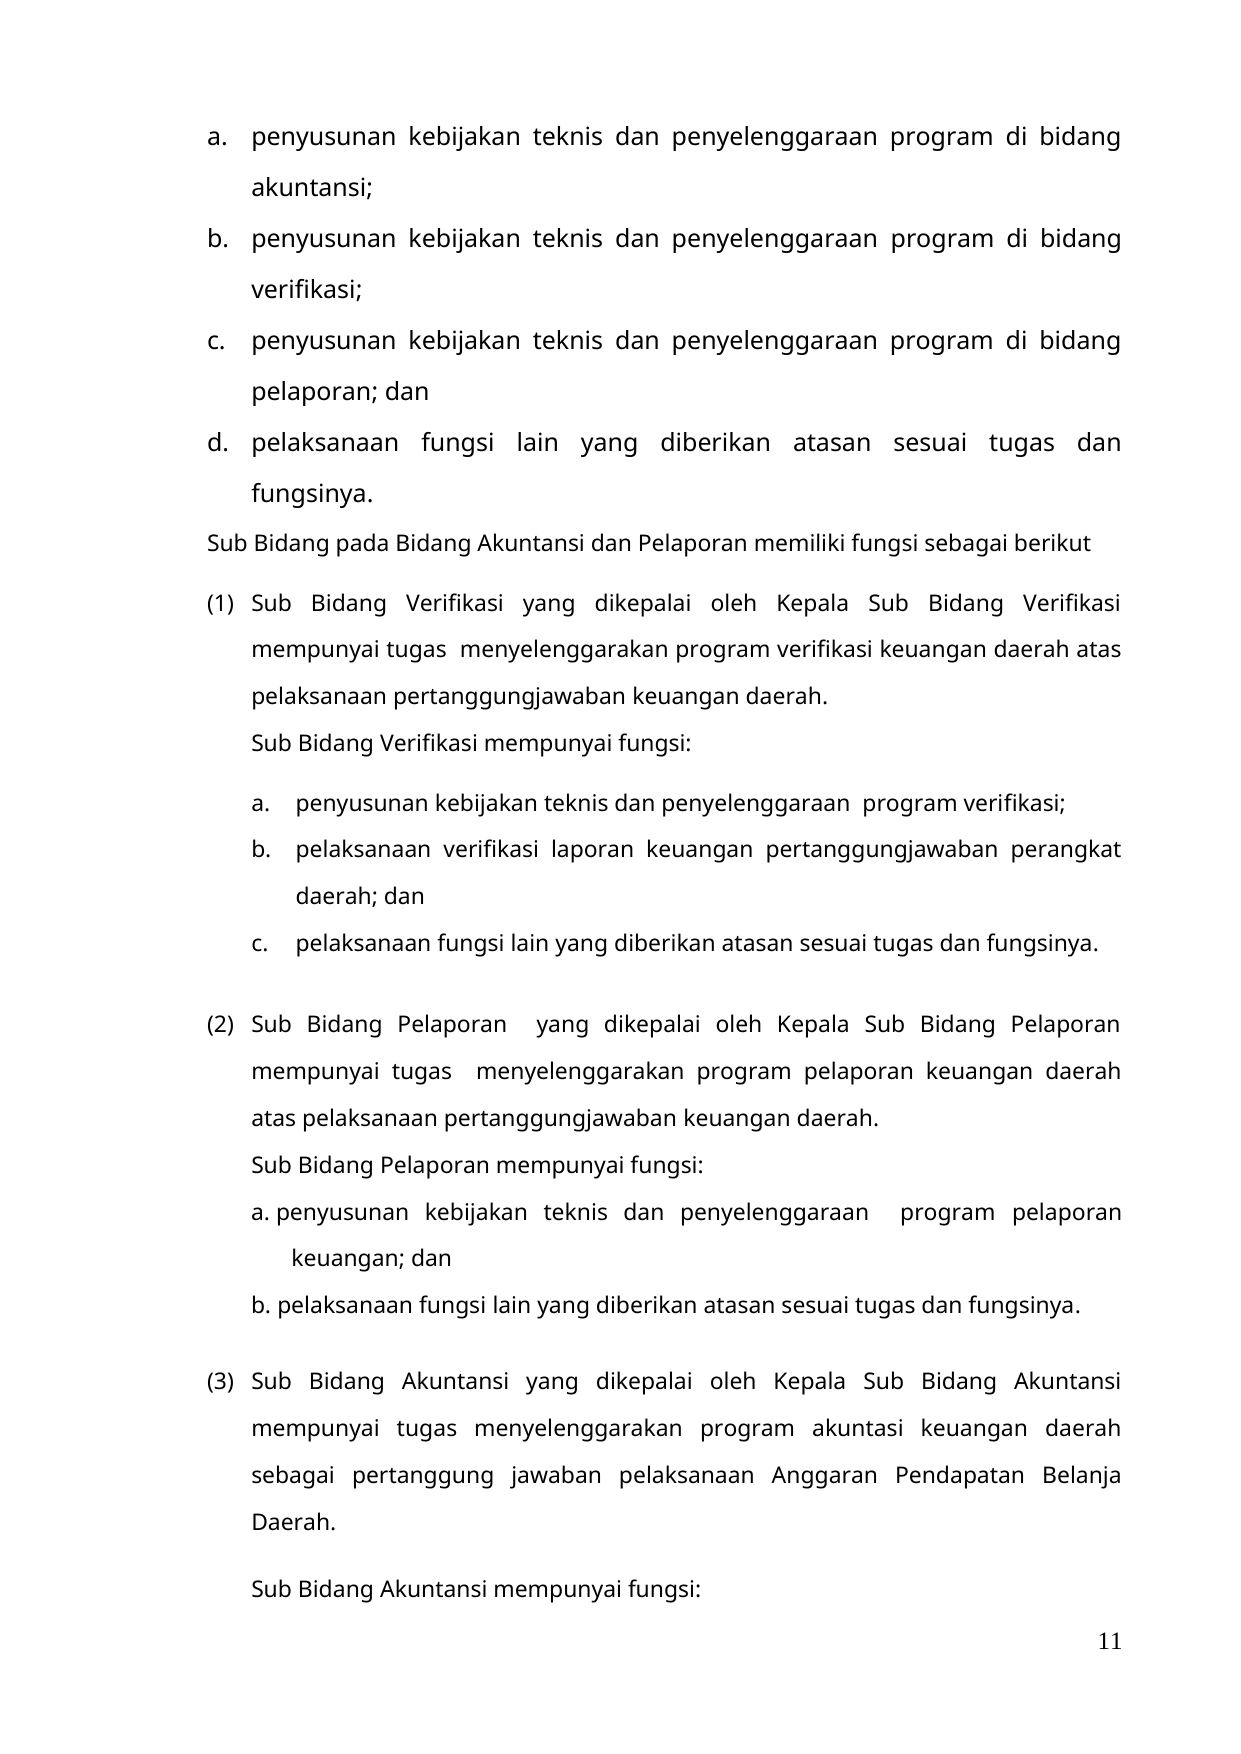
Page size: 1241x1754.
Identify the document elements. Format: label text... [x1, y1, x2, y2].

list penyusunan kebijakan teknis dan penyelenggaraan program pelaporan keuangan; dan [251, 1196, 1122, 1274]
list pelaksanaan fungsi lain yang diberikan atasan sesuai tugas dan fungsinya. [251, 1289, 1122, 1321]
list pelaksanaan fungsi lain yang diberikan atasan sesuai tugas dan fungsinya. [207, 424, 1122, 509]
list Sub Bidang Pelaporan yang dikepalai oleh Kepala Sub Bidang Pelaporan mempunyai tugas menyelenggarakan program pelaporan keuangan daerah atas pelaksanaan pertanggungjawaban keuangan daerah. [207, 1008, 1122, 1133]
list penyusunan kebijakan teknis dan penyelenggaraan program di bidang akuntansi; [207, 118, 1122, 203]
text Sub Bidang Verifikasi mempunyai fungsi: [251, 727, 1122, 758]
list Sub Bidang Akuntansi yang dikepalai oleh Kepala Sub Bidang Akuntansi mempunyai tugas menyelenggarakan program akuntasi keuangan daerah sebagai pertanggung jawaban pelaksanaan Anggaran Pendapatan Belanja Daerah. [207, 1365, 1122, 1537]
list penyusunan kebijakan teknis dan penyelenggaraan program verifikasi; [251, 786, 1122, 818]
text Sub Bidang Pelaporan mempunyai fungsi: [251, 1149, 1122, 1180]
text Sub Bidang pada Bidang Akuntansi dan Pelaporan memiliki fungsi sebagai berikut [207, 526, 1122, 558]
text Sub Bidang Akuntansi mempunyai fungsi: [251, 1573, 1122, 1604]
list penyusunan kebijakan teknis dan penyelenggaraan program di bidang pelaporan; dan [207, 322, 1122, 407]
list Sub Bidang Verifikasi yang dikepalai oleh Kepala Sub Bidang Verifikasi mempunyai tugas menyelenggarakan program verifikasi keuangan daerah atas pelaksanaan pertanggungjawaban keuangan daerah. [207, 586, 1122, 711]
list pelaksanaan fungsi lain yang diberikan atasan sesuai tugas dan fungsinya. [251, 927, 1122, 958]
list pelaksanaan verifikasi laporan keuangan pertanggungjawaban perangkat daerah; dan [251, 833, 1122, 911]
list penyusunan kebijakan teknis dan penyelenggaraan program di bidang verifikasi; [207, 220, 1122, 305]
